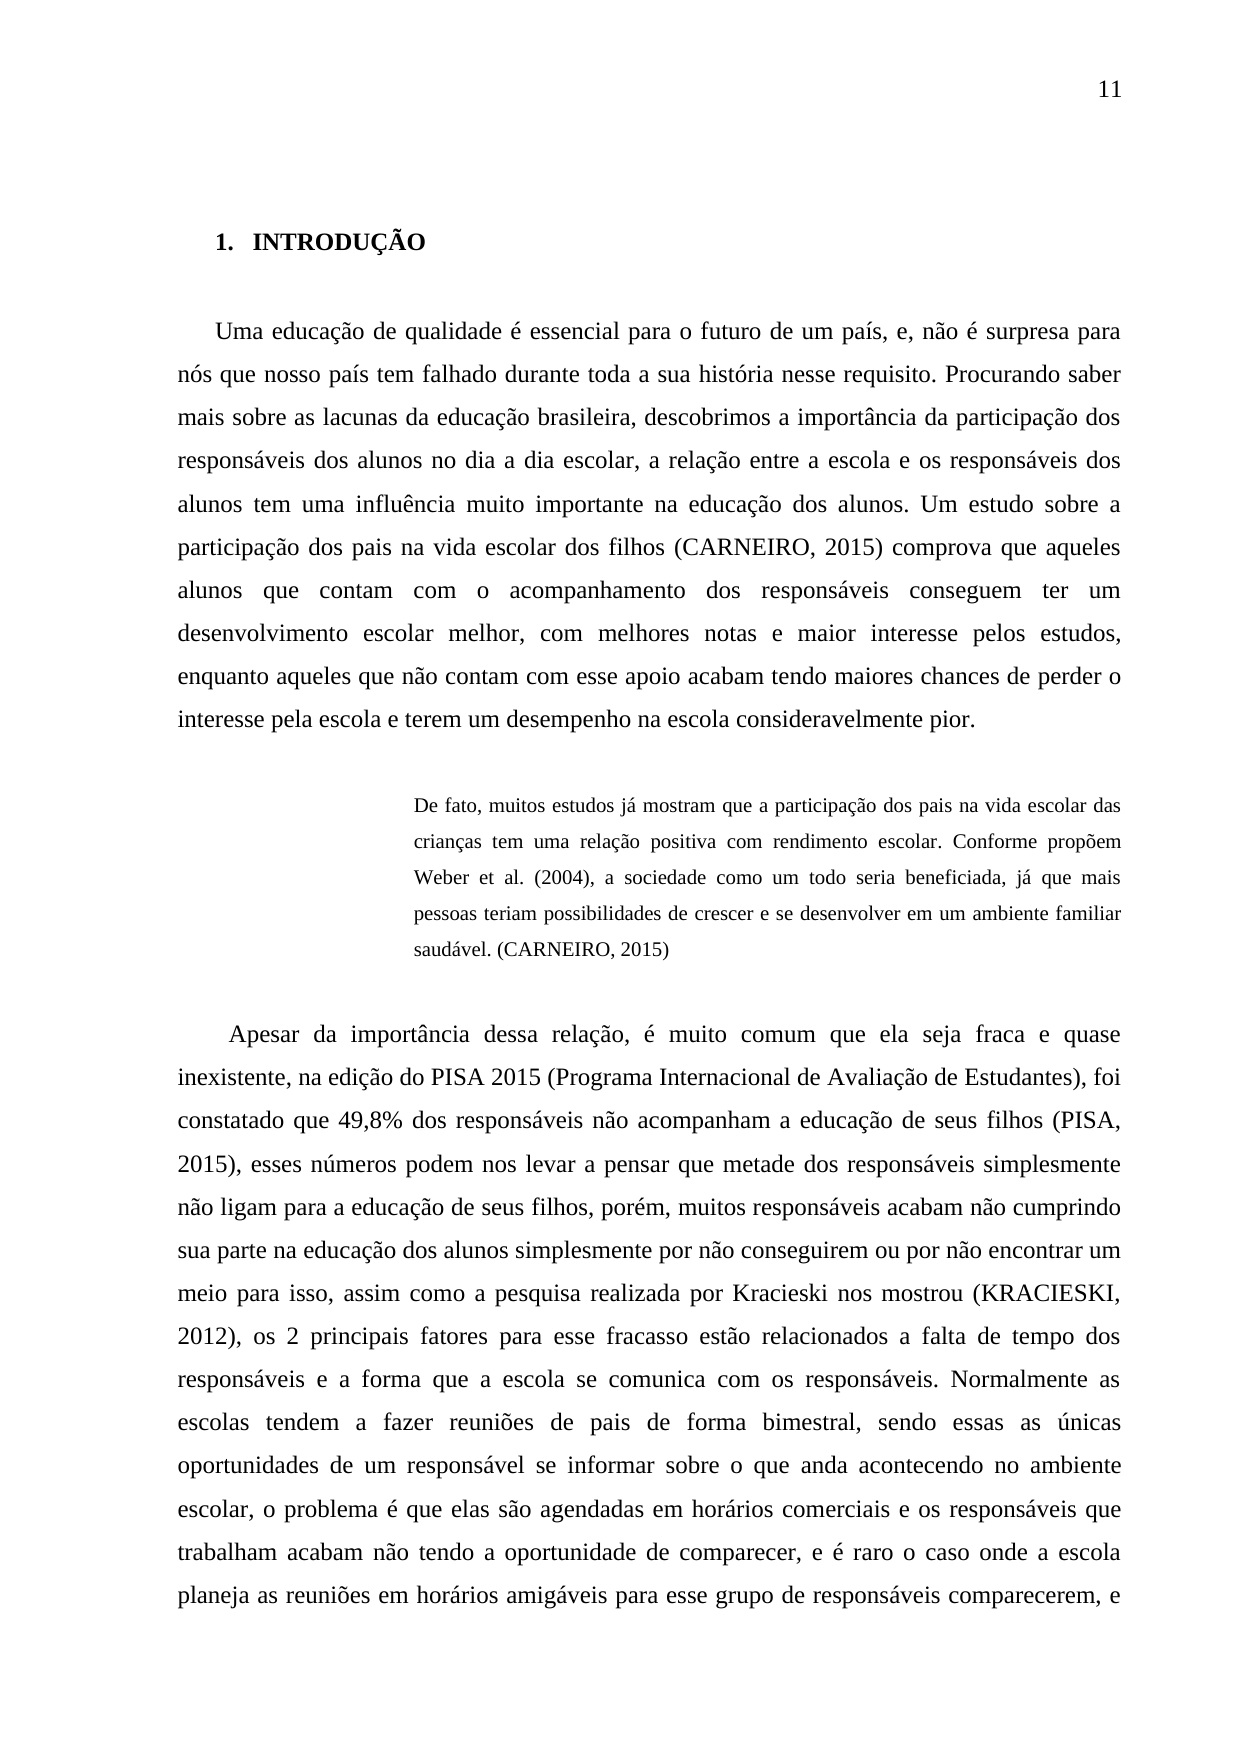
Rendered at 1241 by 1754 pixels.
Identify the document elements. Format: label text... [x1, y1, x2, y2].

text Uma educação de qualidade é essencial para o futuro de um país, e, não é surpresa para nós que nosso país tem falhado durante toda a sua história nesse requisito. Procurando saber mais sobre as lacunas da educação brasileira, descobrimos a importância da participação dos responsáveis dos alunos no dia a dia escolar, a relação entre a escola e os responsáveis dos alunos tem uma influência muito importante na educação dos alunos. Um estudo sobre a participação dos pais na vida escolar dos filhos (CARNEIRO, 2015) comprova que aqueles alunos que contam com o acompanhamento dos responsáveis conseguem ter um desenvolvimento escolar melhor, com melhores notas e maior interesse pelos estudos, enquanto aqueles que não contam com esse apoio acabam tendo maiores chances de perder o interesse pela escola e terem um desempenho na escola consideravelmente pior. [177, 316, 1122, 733]
text De fato, muitos estudos já mostram que a participação dos pais na vida escolar das crianças tem uma relação positiva com rendimento escolar. Conforme propõem Weber et al. (2004), a sociedade como um todo seria beneficiada, já que mais pessoas teriam possibilidades de crescer e se desenvolver em um ambiente familiar saudável. (CARNEIRO, 2015) [413, 793, 1122, 961]
subtitle INTRODUÇÃO [215, 227, 1122, 256]
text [177, 1019, 1122, 1609]
